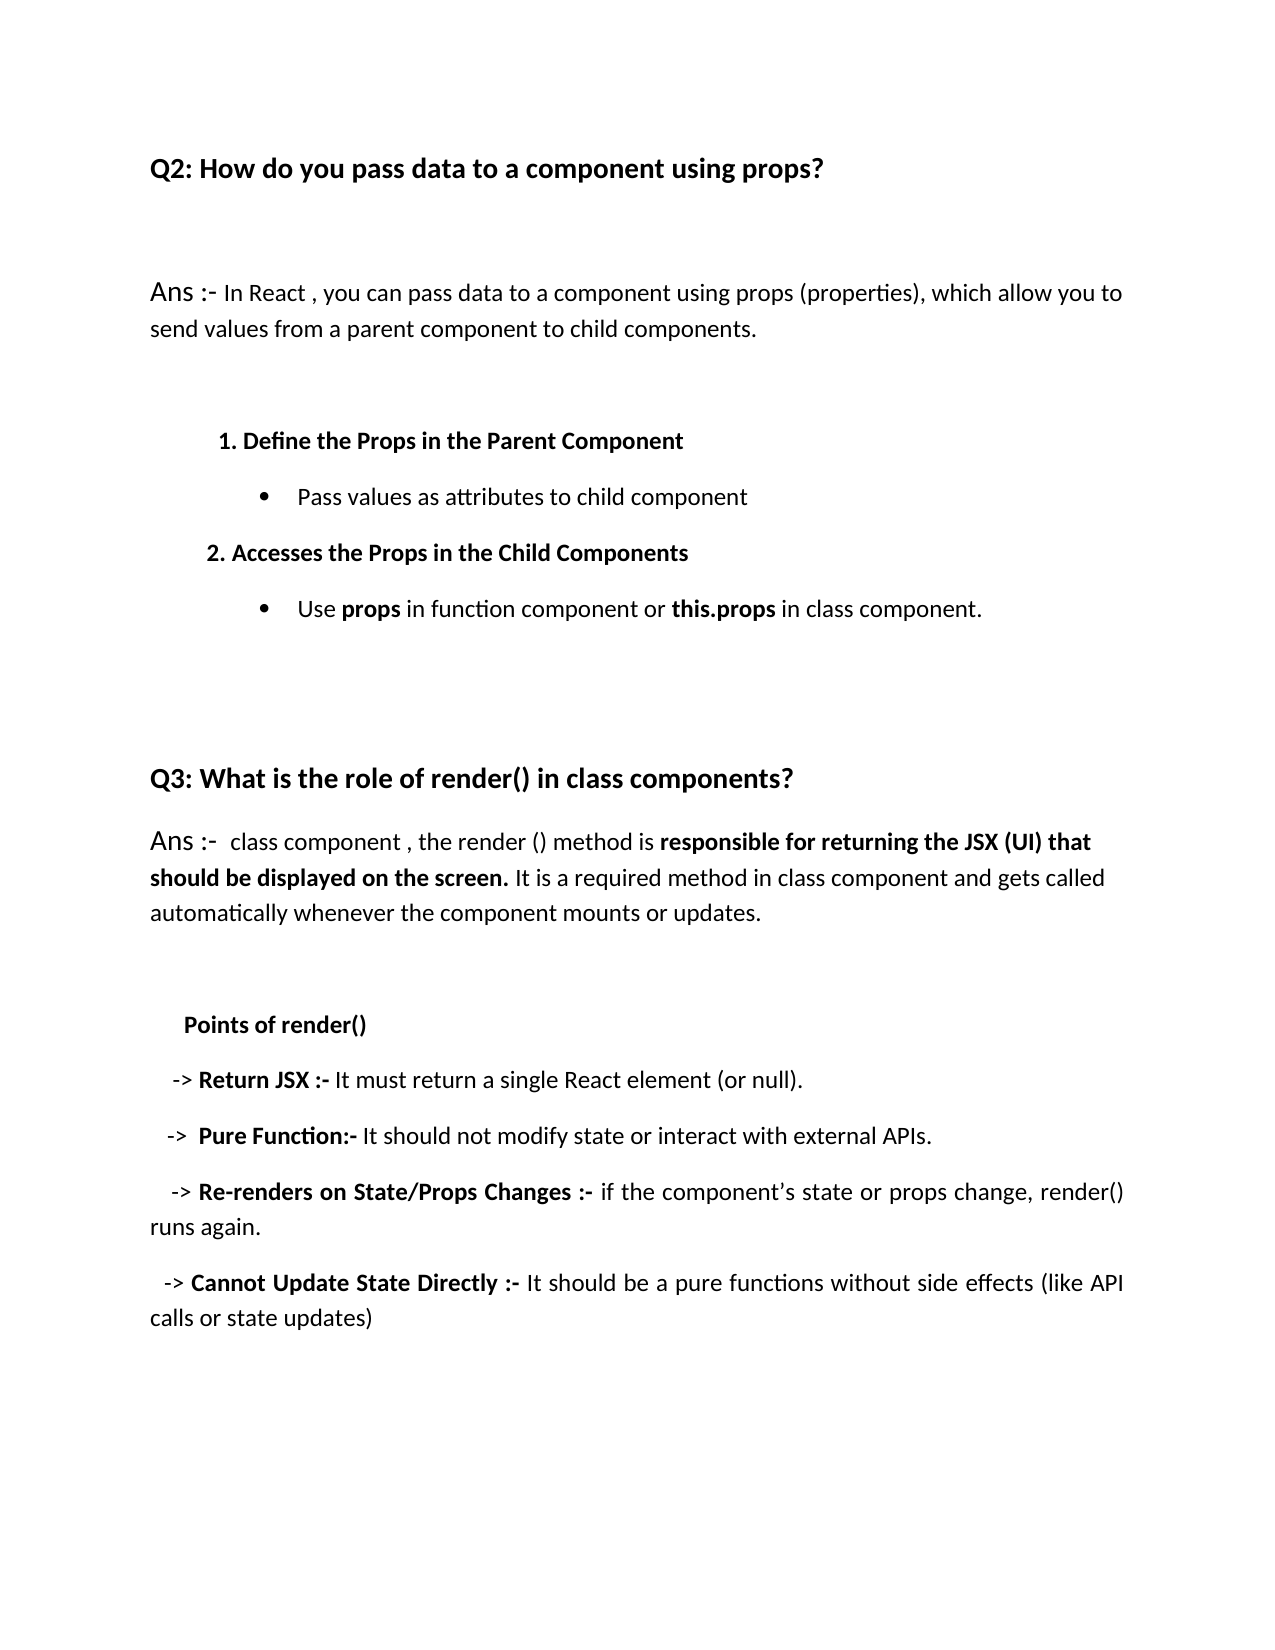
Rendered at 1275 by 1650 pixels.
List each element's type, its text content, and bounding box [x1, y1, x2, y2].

text Ans :- In React , you can pass data to a component using props (properties), which allow you to send values from a parent component to child components. [150, 273, 1125, 344]
text 2. Accesses the Props in the Child Components [150, 537, 1125, 567]
text 1. Define the Props in the Parent Component [150, 425, 1125, 456]
text Ans :- class component , the render () method is responsible for returning the JSX (UI) that should be displayed on the screen. It is a required method in class component and gets called automatically whenever the component mounts or updates. [150, 822, 1125, 928]
text -> Cannot Update State Directly :- It should be a pure functions without side effects (like API calls or state updates) [150, 1267, 1125, 1333]
text Q3: What is the role of render() in class components? [150, 760, 1125, 796]
list Use props in function component or this.props in class component. [260, 593, 1125, 623]
text -> Return JSX :- It must return a single React element (or null). [150, 1065, 1125, 1095]
text -> Re-renders on State/Props Changes :- if the component’s state or props change, render() runs again. [150, 1176, 1125, 1242]
text Q2: How do you pass data to a component using props? [150, 150, 1125, 186]
text Points of render() [150, 1009, 1125, 1039]
text -> Pure Function:- It should not modify state or interact with external APIs. [150, 1121, 1125, 1151]
list Pass values as attributes to child component [260, 481, 1125, 512]
